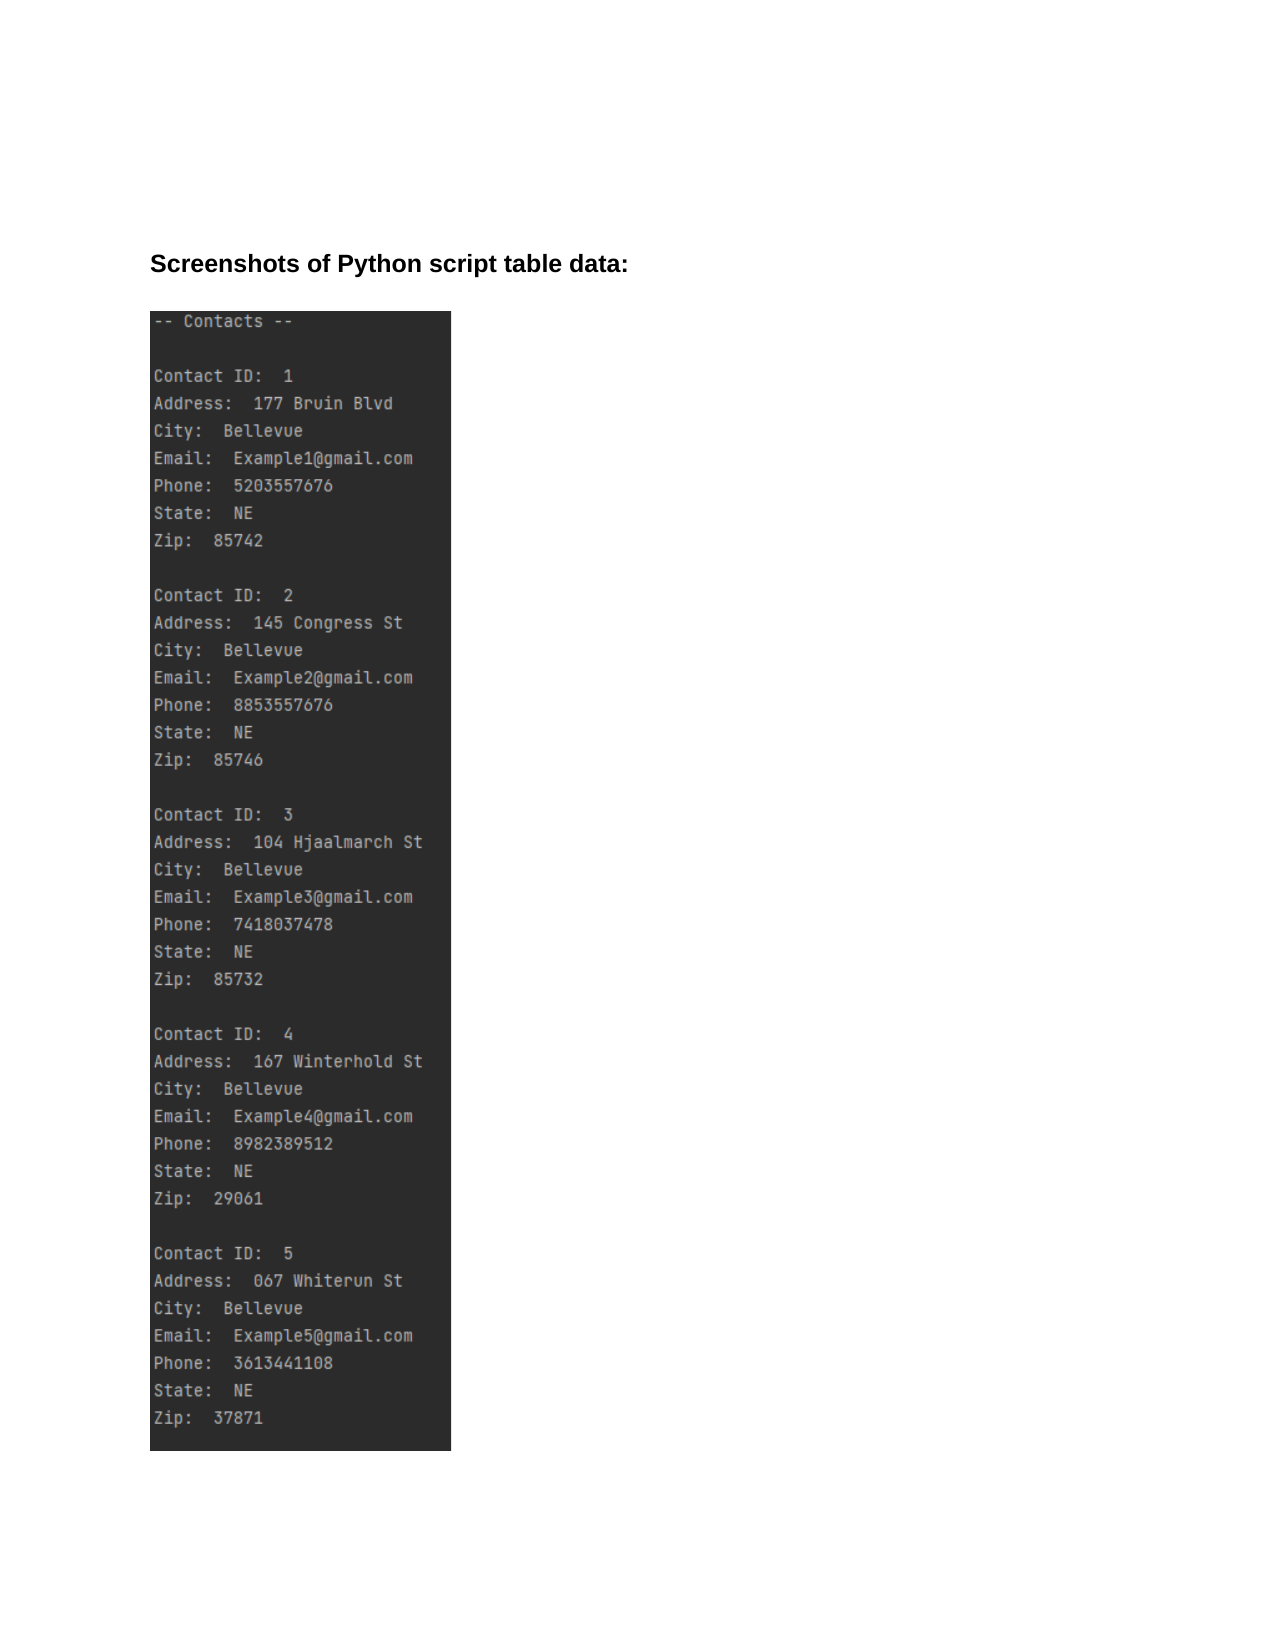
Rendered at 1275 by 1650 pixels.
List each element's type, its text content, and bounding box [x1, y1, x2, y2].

text Screenshots of Python script table data: [150, 249, 1125, 308]
picture [150, 311, 452, 1451]
